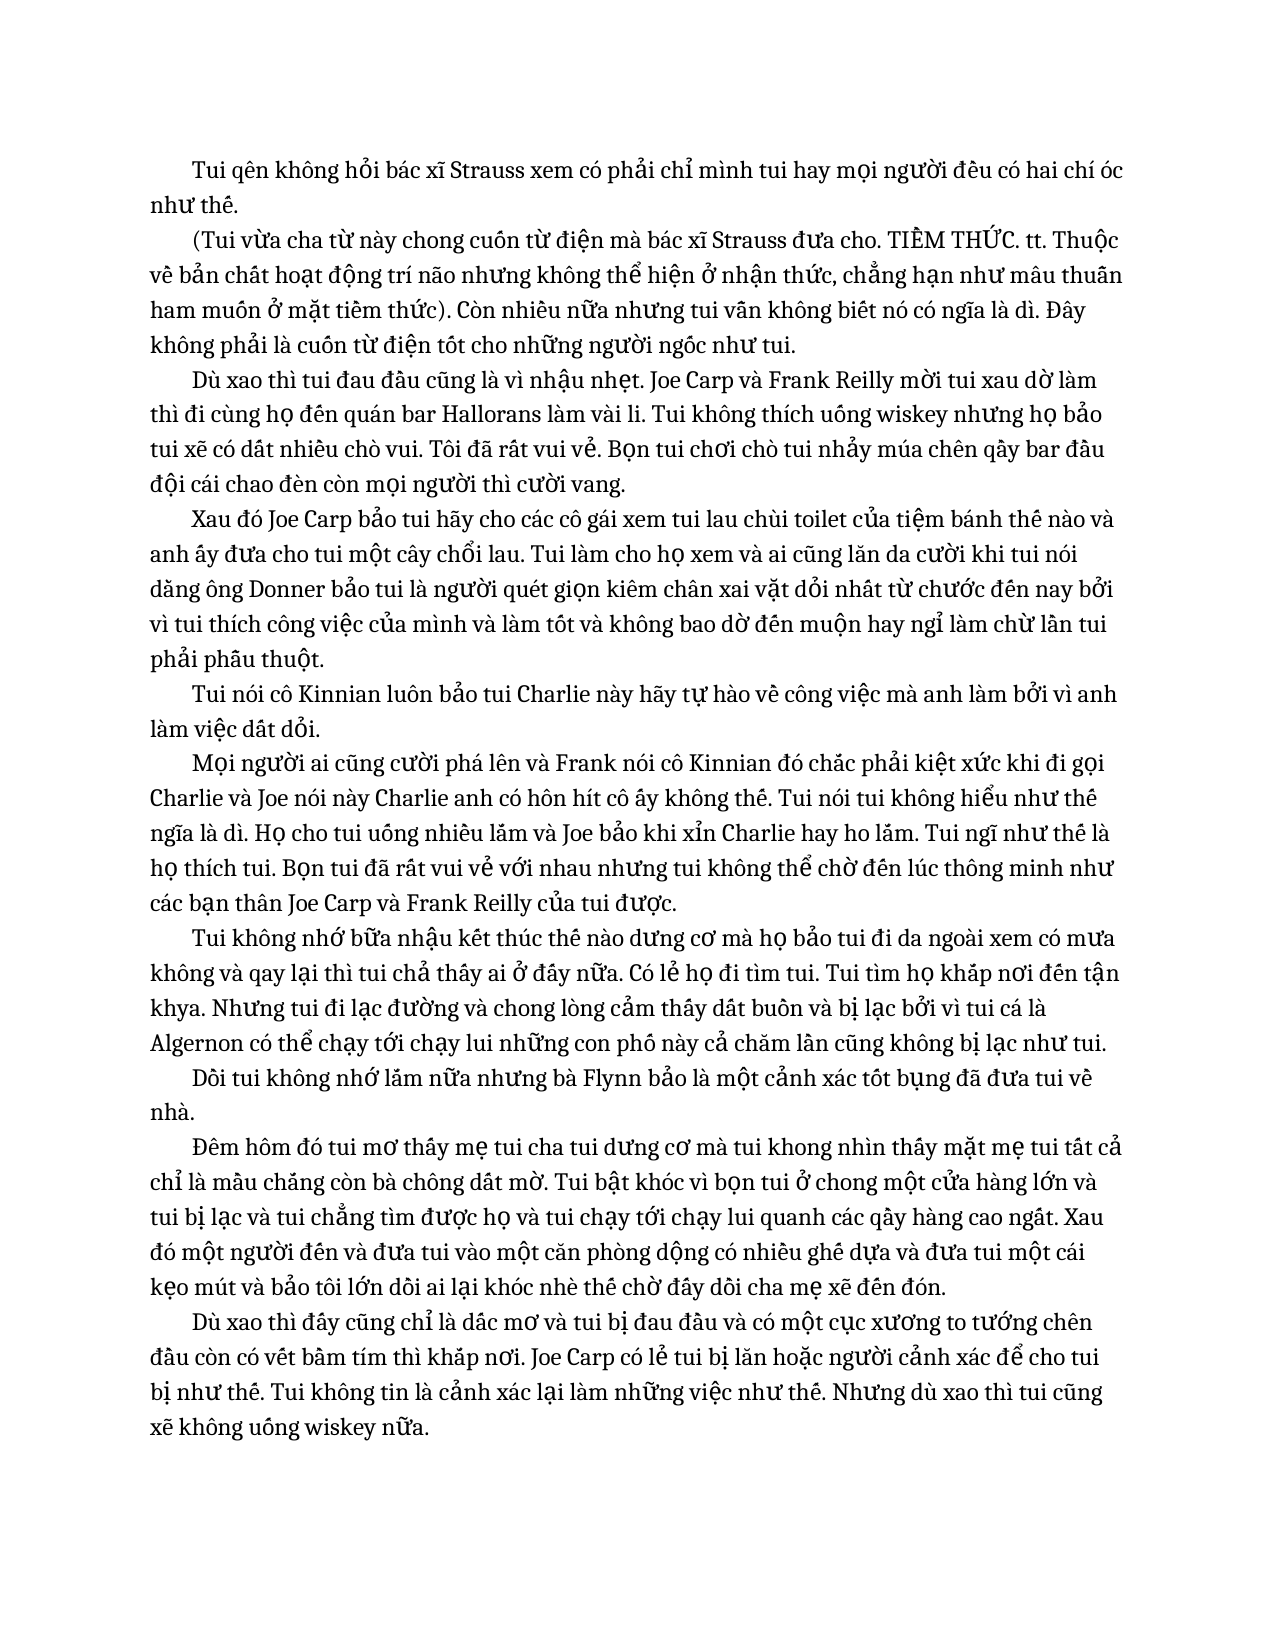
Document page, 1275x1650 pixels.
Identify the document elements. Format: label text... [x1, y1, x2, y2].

text Dồi tui không nhớ lắm nữa nhưng bà Flynn bảo là một cảnh xác tốt bụng đã đưa tui về nhà. [150, 1057, 1125, 1127]
text Dù xao thì đấy cũng chỉ là dấc mơ và tui bị đau đầu và có một cục xương to tướng chên đầu còn có vết bầm tím thì khắp nơi. Joe Carp có lẻ tui bị lăn hoặc người cảnh xác để cho tui bị như thế. Tui không tin là cảnh xác lại làm những việc như thế. Nhưng dù xao thì tui cũng xẽ không uống wiskey nữa. [150, 1302, 1125, 1441]
text Đêm hôm đó tui mơ thấy mẹ tui cha tui dưng cơ mà tui khong nhìn thấy mặt mẹ tui tất cả chỉ là mầu chắng còn bà chông dất mờ. Tui bật khóc vì bọn tui ở chong một cửa hàng lớn và tui bị lạc và tui chẳng tìm được họ và tui chạy tới chạy lui quanh các qầy hàng cao ngất. Xau đó một người đến và đưa tui vào một căn phòng dộng có nhiều ghế dựa và đưa tui một cái kẹo mút và bảo tôi lớn dồi ai lại khóc nhè thế chờ đấy dồi cha mẹ xẽ đến đón. [150, 1127, 1125, 1302]
text Dù xao thì tui đau đầu cũng là vì nhậu nhẹt. Joe Carp và Frank Reilly mời tui xau dờ làm thì đi cùng họ đến quán bar Hallorans làm vài li. Tui không thích uống wiskey nhưng họ bảo tui xẽ có dất nhiều chò vui. Tôi đã rất vui vẻ. Bọn tui chơi chò tui nhảy múa chên qầy bar đầu đội cái chao đèn còn mọi người thì cười vang. [150, 359, 1125, 499]
text Tui không nhớ bữa nhậu kết thúc thế nào dưng cơ mà họ bảo tui đi da ngoài xem có mưa không và qay lại thì tui chả thấy ai ở đấy nữa. Có lẻ họ đi tìm tui. Tui tìm họ khắp nơi đến tận khya. Nhưng tui đi lạc đường và chong lòng cảm thấy dất buồn và bị lạc bởi vì tui cá là Algernon có thể chạy tới chạy lui những con phố này cả chăm lần cũng không bị lạc như tui. [150, 918, 1125, 1057]
text Xau đó Joe Carp bảo tui hãy cho các cô gái xem tui lau chùi toilet của tiệm bánh thế nào và anh ấy đưa cho tui một cây chổi lau. Tui làm cho họ xem và ai cũng lăn da cười khi tui nói dằng ông Donner bảo tui là người quét giọn kiêm chân xai vặt dỏi nhất từ chước đến nay bởi vì tui thích công việc của mình và làm tốt và không bao dờ đến muộn hay ngỉ làm chừ lần tui phải phẫu thuột. [150, 499, 1125, 673]
text Tui qên không hỏi bác xĩ Strauss xem có phải chỉ mình tui hay mọi người đều có hai chí óc như thế. [150, 150, 1125, 220]
text Mọi người ai cũng cười phá lên và Frank nói cô Kinnian đó chắc phải kiệt xức khi đi gọi Charlie và Joe nói này Charlie anh có hôn hít cô ấy không thế. Tui nói tui không hiểu như thế ngĩa là dì. Họ cho tui uống nhiều lắm và Joe bảo khi xỉn Charlie hay ho lắm. Tui ngĩ như thế là họ thích tui. Bọn tui đã rất vui vẻ với nhau nhưng tui không thể chờ đến lúc thông minh như các bạn thân Joe Carp và Frank Reilly của tui được. [150, 743, 1125, 918]
text (Tui vừa cha từ này chong cuốn từ điện mà bác xĩ Strauss đưa cho. TIỀM THỨC. tt. Thuộc về bản chất hoạt động trí não nhưng không thể hiện ở nhận thức, chẳng hạn như mâu thuẫn ham muốn ở mặt tiềm thức). Còn nhiều nữa nhưng tui vẫn không biết nó có ngĩa là dì. Đây không phải là cuốn từ điện tốt cho những người ngốc như tui. [150, 220, 1125, 359]
text Tui nói cô Kinnian luôn bảo tui Charlie này hãy tự hào về công việc mà anh làm bởi vì anh làm việc dất dỏi. [150, 673, 1125, 743]
